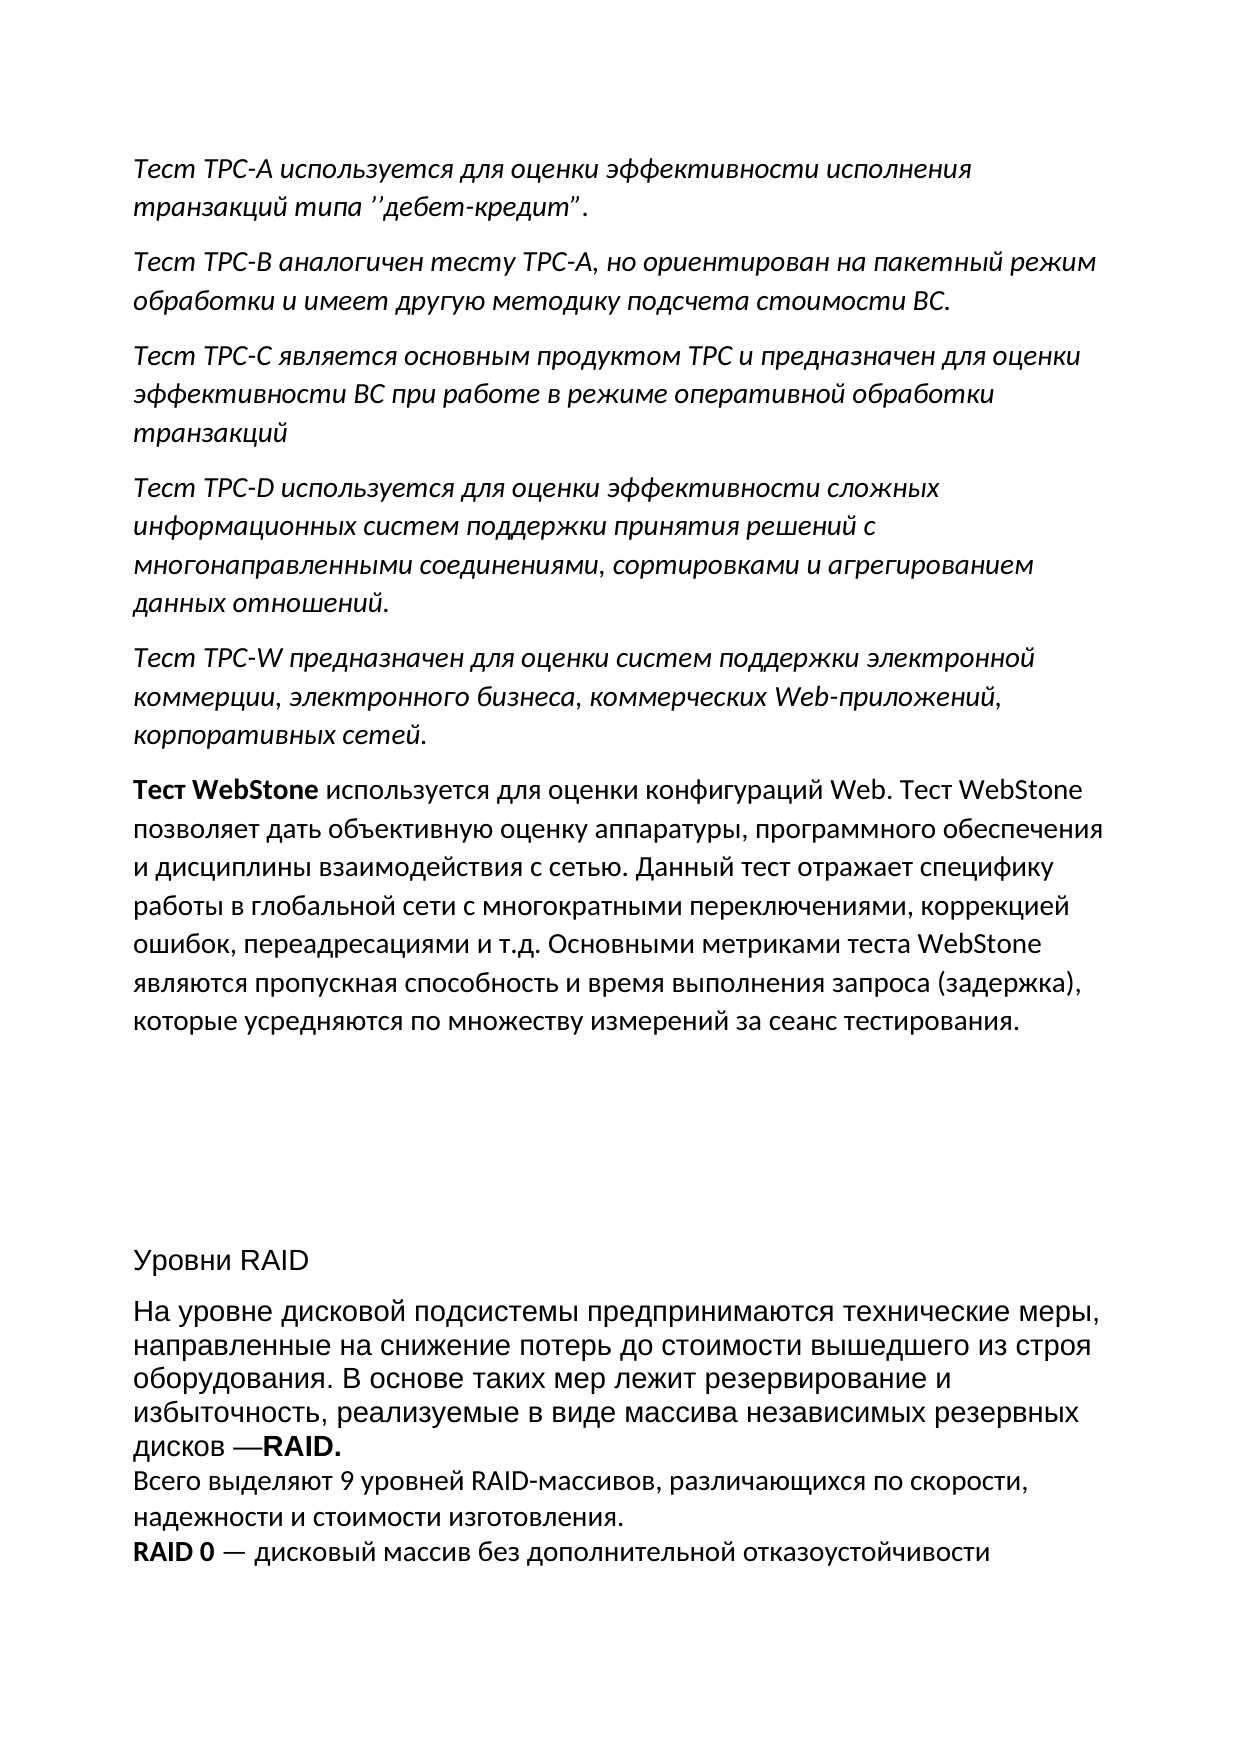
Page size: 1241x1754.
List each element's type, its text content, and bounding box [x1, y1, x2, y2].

text Тест TPC-W предназначен для оценки систем поддержки электронной коммерции, электронного бизнеса, коммерческих Web-приложений, корпоративных сетей. [133, 639, 1109, 752]
list На уровне дисковой подсистемы предпринимаются технические меры, направленные на снижение потерь до стоимости вышедшего из строя оборудования. В основе таких мер лежит резервирование и избыточность, реализуемые в виде массива независимых резервных дисков —RAID. [133, 1294, 1109, 1462]
text Тест ТРС-С является основным продуктом ТРС и предназначен для оценки эффективности ВС при работе в режиме оперативной обработки транзакций [133, 337, 1109, 449]
text Тест ТРС-А используется для оценки эффективности исполнения транзакций типа ’’дебет-кредит”. [133, 150, 1109, 224]
subtitle Уровни RAID [133, 1243, 1109, 1277]
text RAID 0 — дисковый массив без дополнительной отказоустойчивости [133, 1533, 1109, 1569]
text Тест ТРС-В аналогичен тесту ТРС-А, но ориентирован на пакетный режим обработки и имеет другую методику подсчета стоимости ВС. [133, 243, 1109, 318]
text Всего выделяют 9 уровней RAID-массивов, различающихся по скорости, надежности и стоимости изготовления. [133, 1462, 1109, 1533]
text Тест TPC-D используется для оценки эффективности сложных информационных систем поддержки принятия решений с многонаправленными соединениями, сортировками и агрегированием данных отношений. [133, 469, 1109, 620]
text Тест WebStone используется для оценки конфигураций Web. Тест WebStone позволяет дать объективную оценку аппаратуры, программного обеспечения и дисциплины взаимодействия с сетью. Данный тест отражает специфику работы в глобальной сети с многократными переключениями, коррекцией ошибок, переадресациями и т.д. Основными метриками теста WebStone являются пропускная способность и время выполнения запроса (задержка), которые усредняются по множеству измерений за сеанс тестирования. [133, 771, 1109, 1038]
